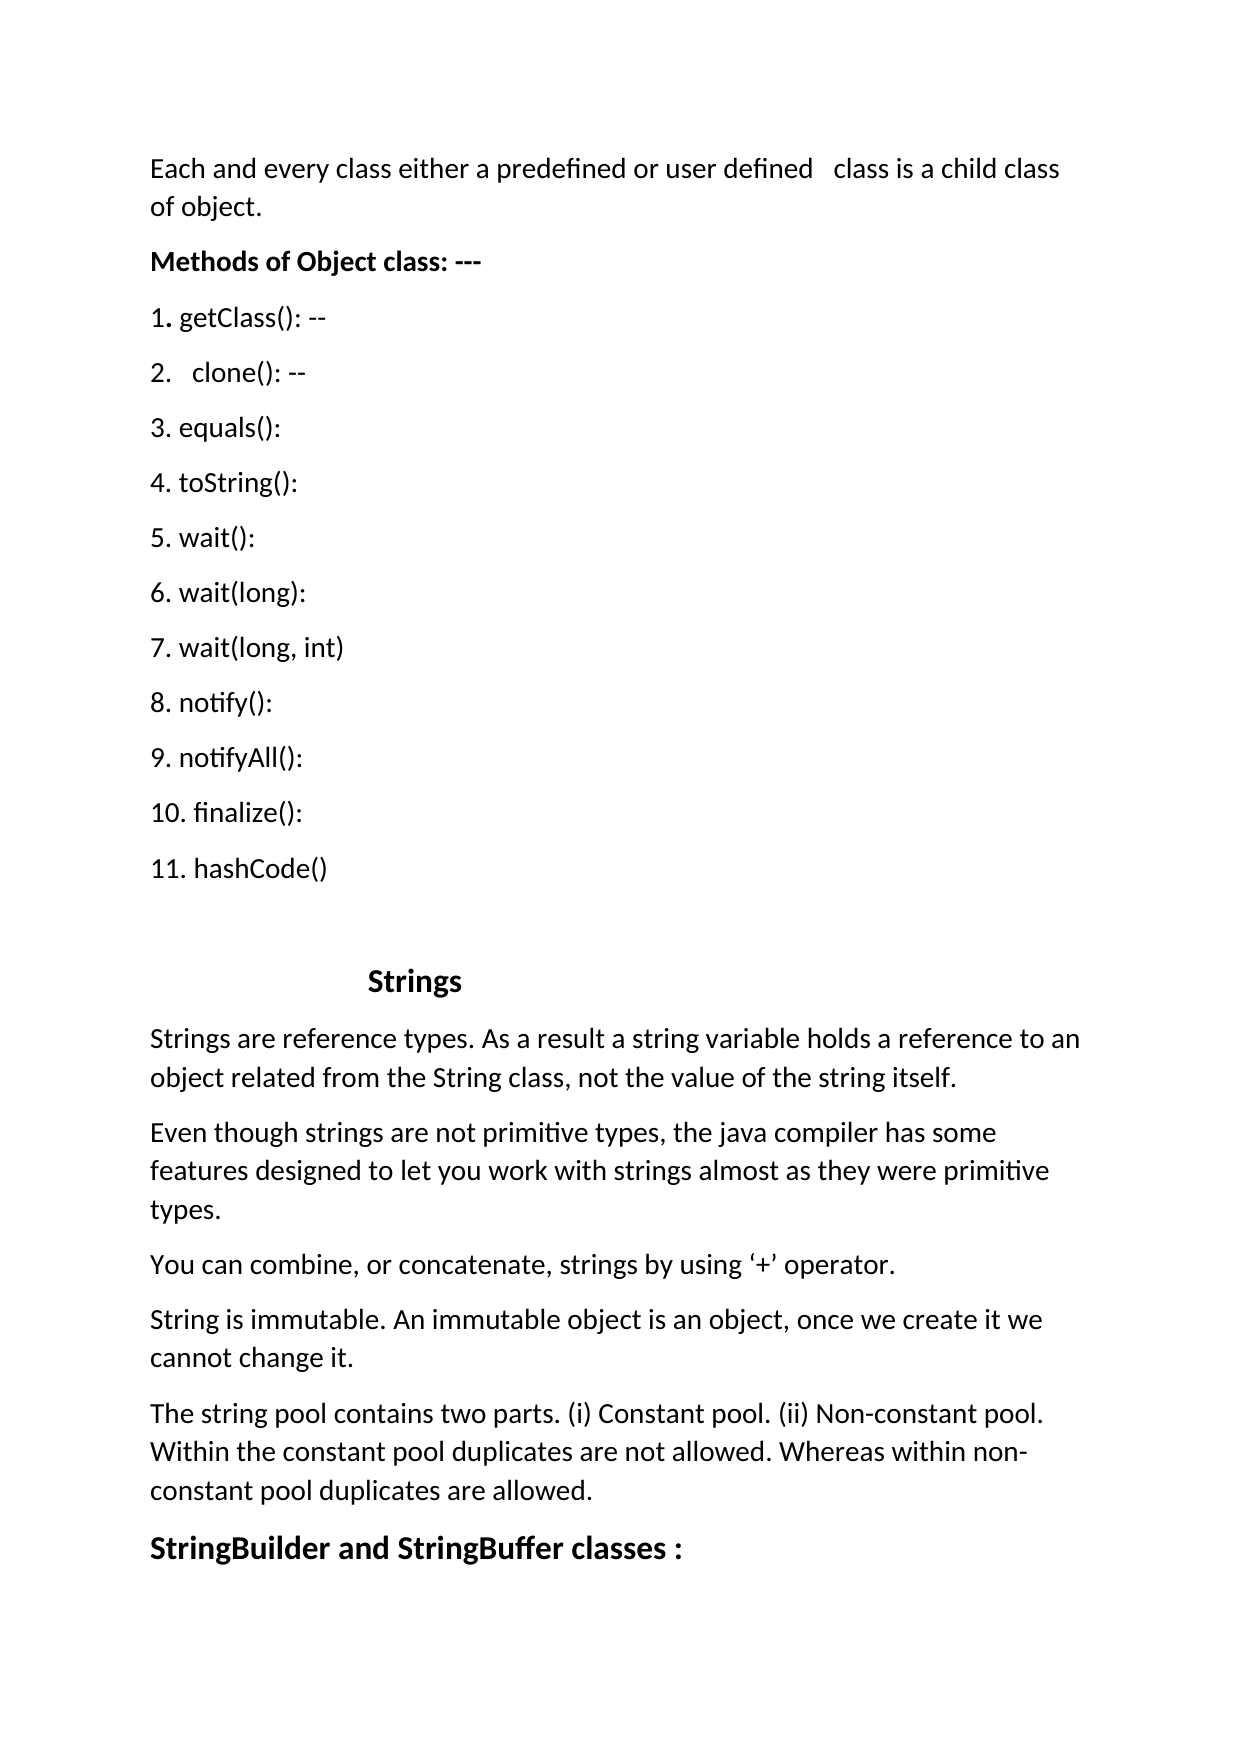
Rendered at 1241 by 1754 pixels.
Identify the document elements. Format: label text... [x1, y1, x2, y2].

text Strings are reference types. As a result a string variable holds a reference to an object related from the String class, not the value of the string itself. [150, 1021, 1090, 1094]
text 4. toString(): [150, 464, 1090, 499]
text String is immutable. An immutable object is an object, once we create it we cannot change it. [150, 1301, 1090, 1375]
text 7. wait(long, int) [150, 629, 1090, 665]
text Strings [150, 960, 1090, 1001]
text You can combine, or concatenate, strings by using ‘+’ operator. [150, 1246, 1090, 1282]
text 2. clone(): -- [150, 354, 1090, 389]
text 1. getClass(): -- [150, 299, 1090, 334]
text Methods of Object class: --- [150, 243, 1090, 279]
text 5. wait(): [150, 519, 1090, 555]
text 9. notifyAll(): [150, 739, 1090, 775]
text Each and every class either a predefined or user defined class is a child class of object. [150, 150, 1090, 224]
text 8. notify(): [150, 684, 1090, 720]
text The string pool contains two parts. (i) Constant pool. (ii) Non-constant pool. Within the constant pool duplicates are not allowed. Whereas within non-constant pool duplicates are allowed. [150, 1395, 1090, 1507]
text 11. hashCode() [150, 850, 1090, 885]
text 3. equals(): [150, 409, 1090, 444]
text 10. finalize(): [150, 794, 1090, 830]
text 6. wait(long): [150, 574, 1090, 610]
text StringBuilder and StringBuffer classes : [150, 1527, 1090, 1567]
text Even though strings are not primitive types, the java compiler has some features designed to let you work with strings almost as they were primitive types. [150, 1114, 1090, 1227]
